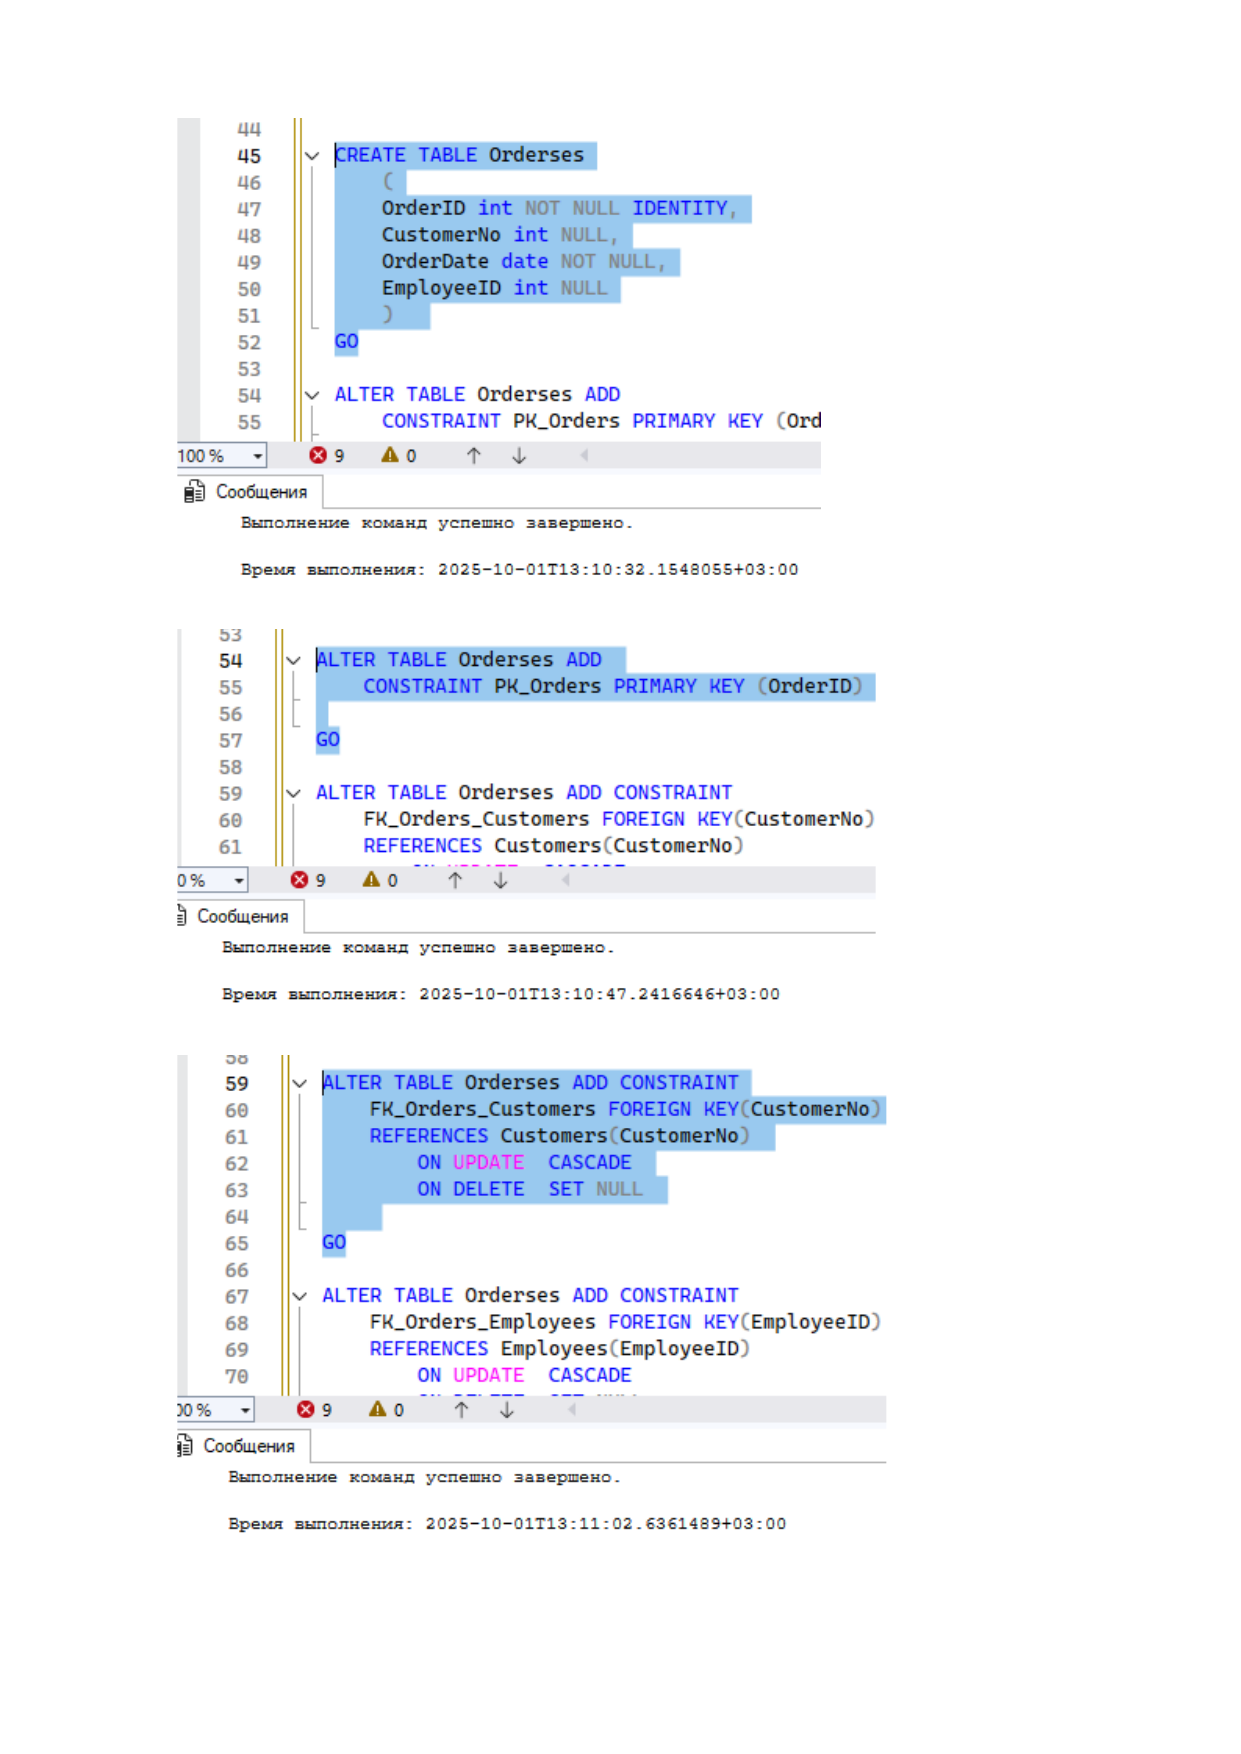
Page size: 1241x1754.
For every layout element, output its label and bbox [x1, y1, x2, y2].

picture [177, 118, 821, 611]
picture [177, 1055, 887, 1548]
picture [177, 629, 876, 1037]
